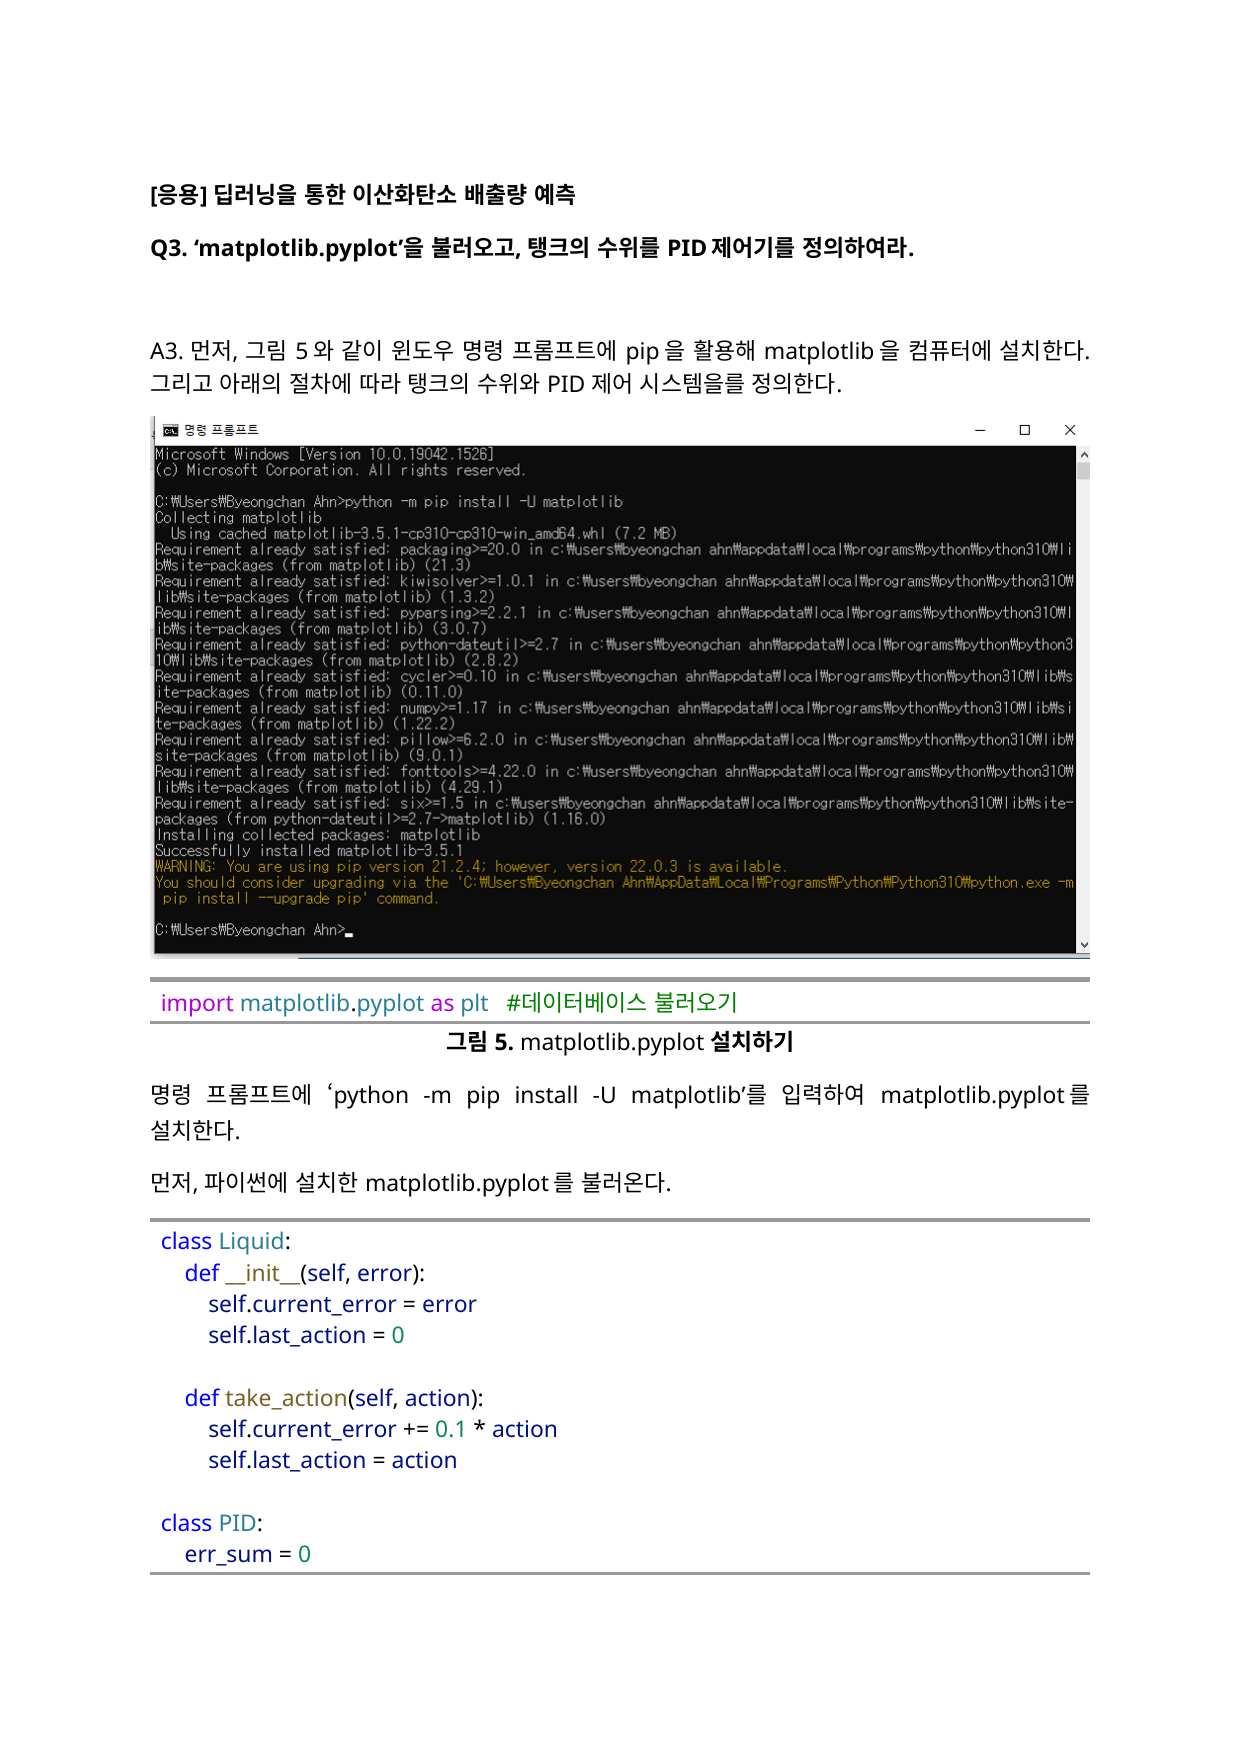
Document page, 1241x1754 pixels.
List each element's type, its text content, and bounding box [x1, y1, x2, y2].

list 먼저, 그림 5와 같이 윈도우 명령 프롬프트에 pip을 활용해 matplotlib을 컴퓨터에 설치한다. 그리고 아래의 절차에 따라 탱크의 수위와 PID 제어 시스템을를 정의한다. [150, 333, 1090, 399]
text 명령 프롬프트에 ‘python -m pip install -U matplotlib’를 입력하여 matplotlib.pyplot를 설치한다. [150, 1077, 1090, 1146]
subtitle ‘matplotlib.pyplot’을 불러오고, 탱크의 수위를 PID제어기를 정의하여라. [150, 230, 1090, 263]
text 먼저, 파이썬에 설치한 matplotlib.pyplot를 불러온다. [150, 1165, 1090, 1198]
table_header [150, 1222, 1090, 1572]
text 그림 5. matplotlib.pyplot 설치하기 [150, 1024, 1090, 1057]
table_header import matplotlib.pyplot as plt #데이터베이스 불러오기 [150, 982, 1090, 1021]
subtitle [응용] 딥러닝을 통한 이산화탄소 배출량 예측 [150, 177, 1090, 211]
picture [150, 416, 1090, 959]
